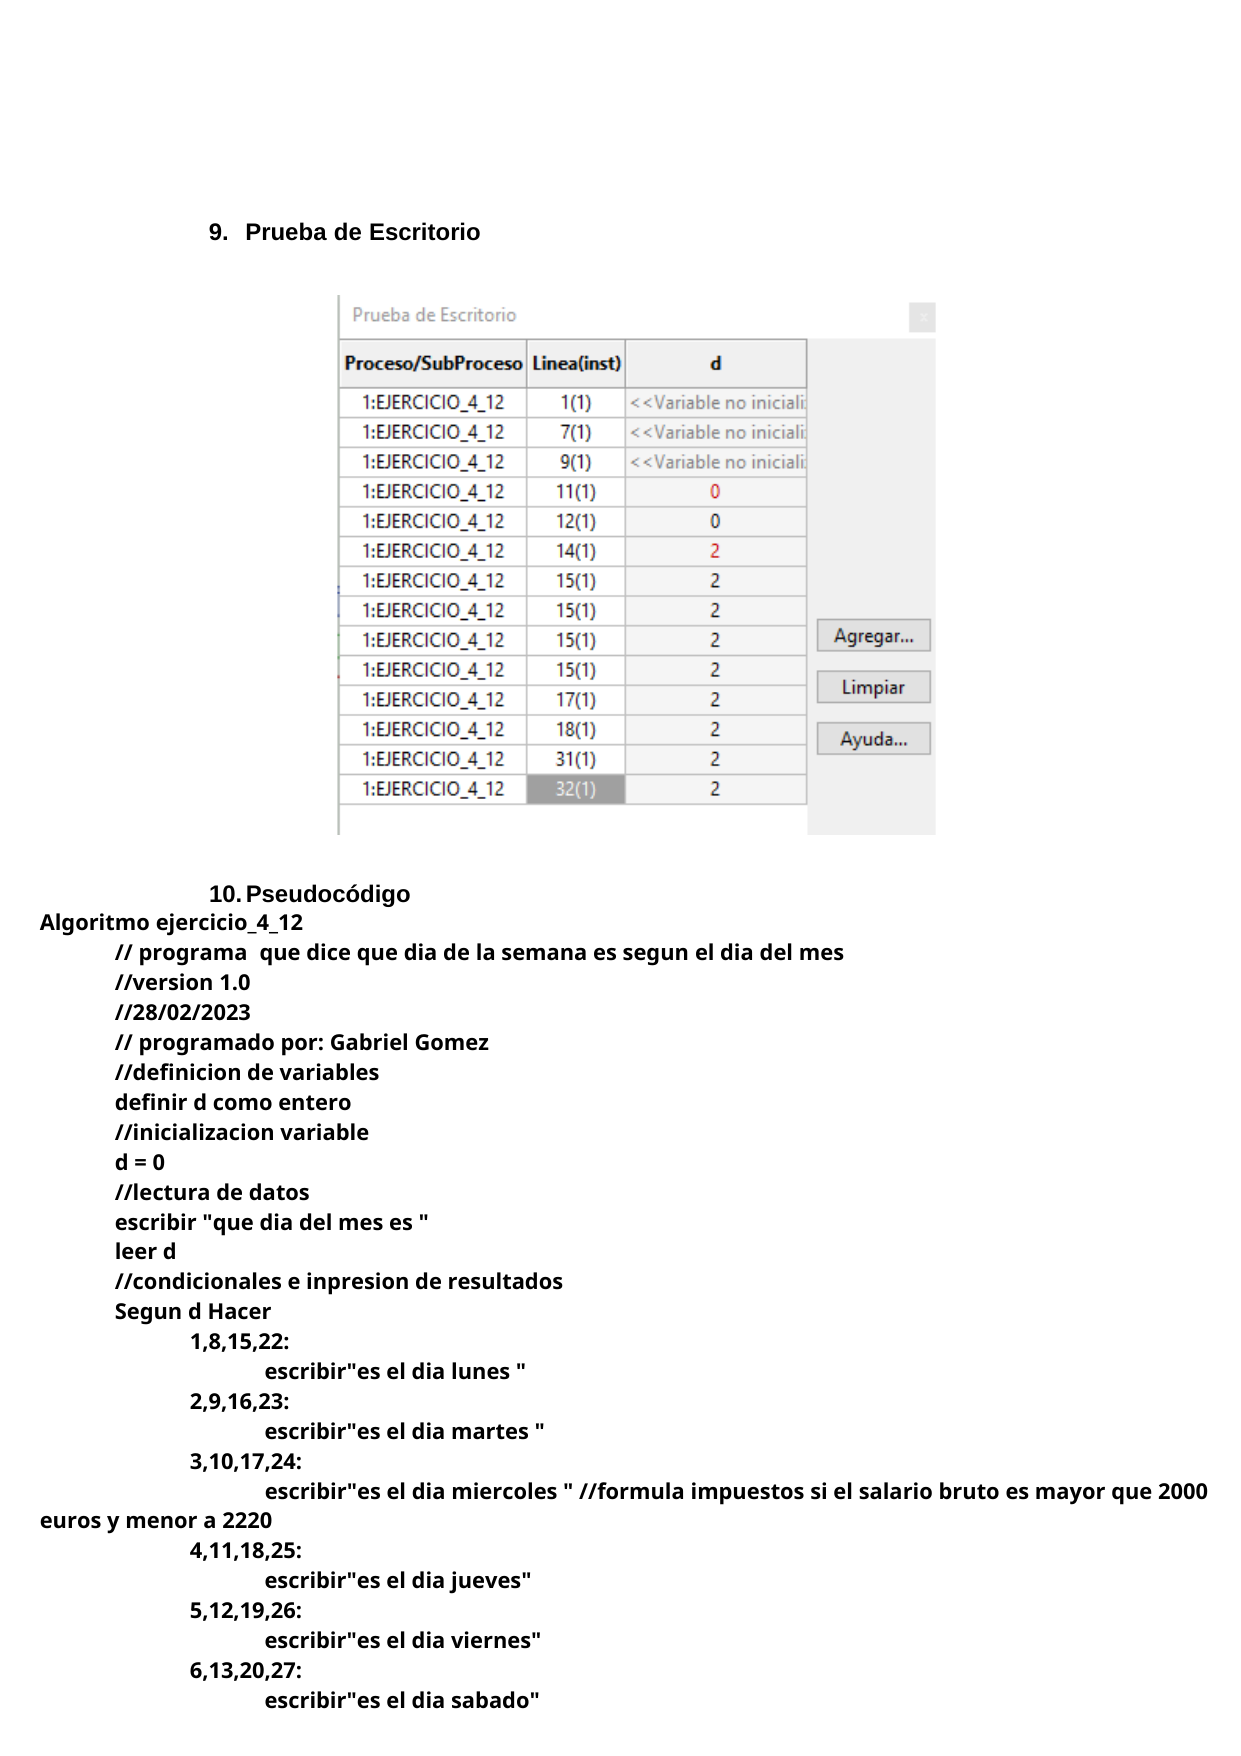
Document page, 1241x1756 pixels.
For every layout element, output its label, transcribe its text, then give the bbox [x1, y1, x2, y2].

text //definicion de variables definir d como entero [114, 1057, 389, 1117]
text 4,11,18,25: [189, 1535, 1240, 1565]
text 1,8,15,22: [189, 1326, 1240, 1356]
text escribir"es el dia viernes" 6,13,20,27: [189, 1625, 547, 1685]
text // programa que dice que dia de la semana es segun el dia del mes [114, 937, 1240, 967]
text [189, 1685, 545, 1715]
text //28/02/2023 [114, 997, 1240, 1027]
picture [337, 295, 936, 835]
text escribir"es el dia jueves" 5,12,19,26: [189, 1565, 539, 1625]
text //inicializacion variable d = 0 [114, 1117, 379, 1176]
text escribir"es el dia miercoles " //formula impuestos si el salario bruto es mayor que 2000 euros y menor a 2220 [39, 1476, 1229, 1535]
text //version 1.0 [114, 967, 1240, 997]
text escribir"es el dia martes " 3,10,17,24: [189, 1416, 550, 1475]
list Prueba de Escritorio [209, 218, 1240, 246]
text escribir"es el dia lunes " 2,9,16,23: [189, 1356, 532, 1416]
text //lectura de datos [114, 1177, 1240, 1206]
list Pseudocódigo [209, 880, 1240, 907]
text Algoritmo ejercicio_4_12 [39, 907, 1240, 937]
text //condicionales e inpresion de resultados Segun d Hacer [114, 1266, 574, 1326]
text escribir "que dia del mes es " leer d [114, 1207, 436, 1266]
text // programado por: Gabriel Gomez [114, 1027, 1240, 1057]
